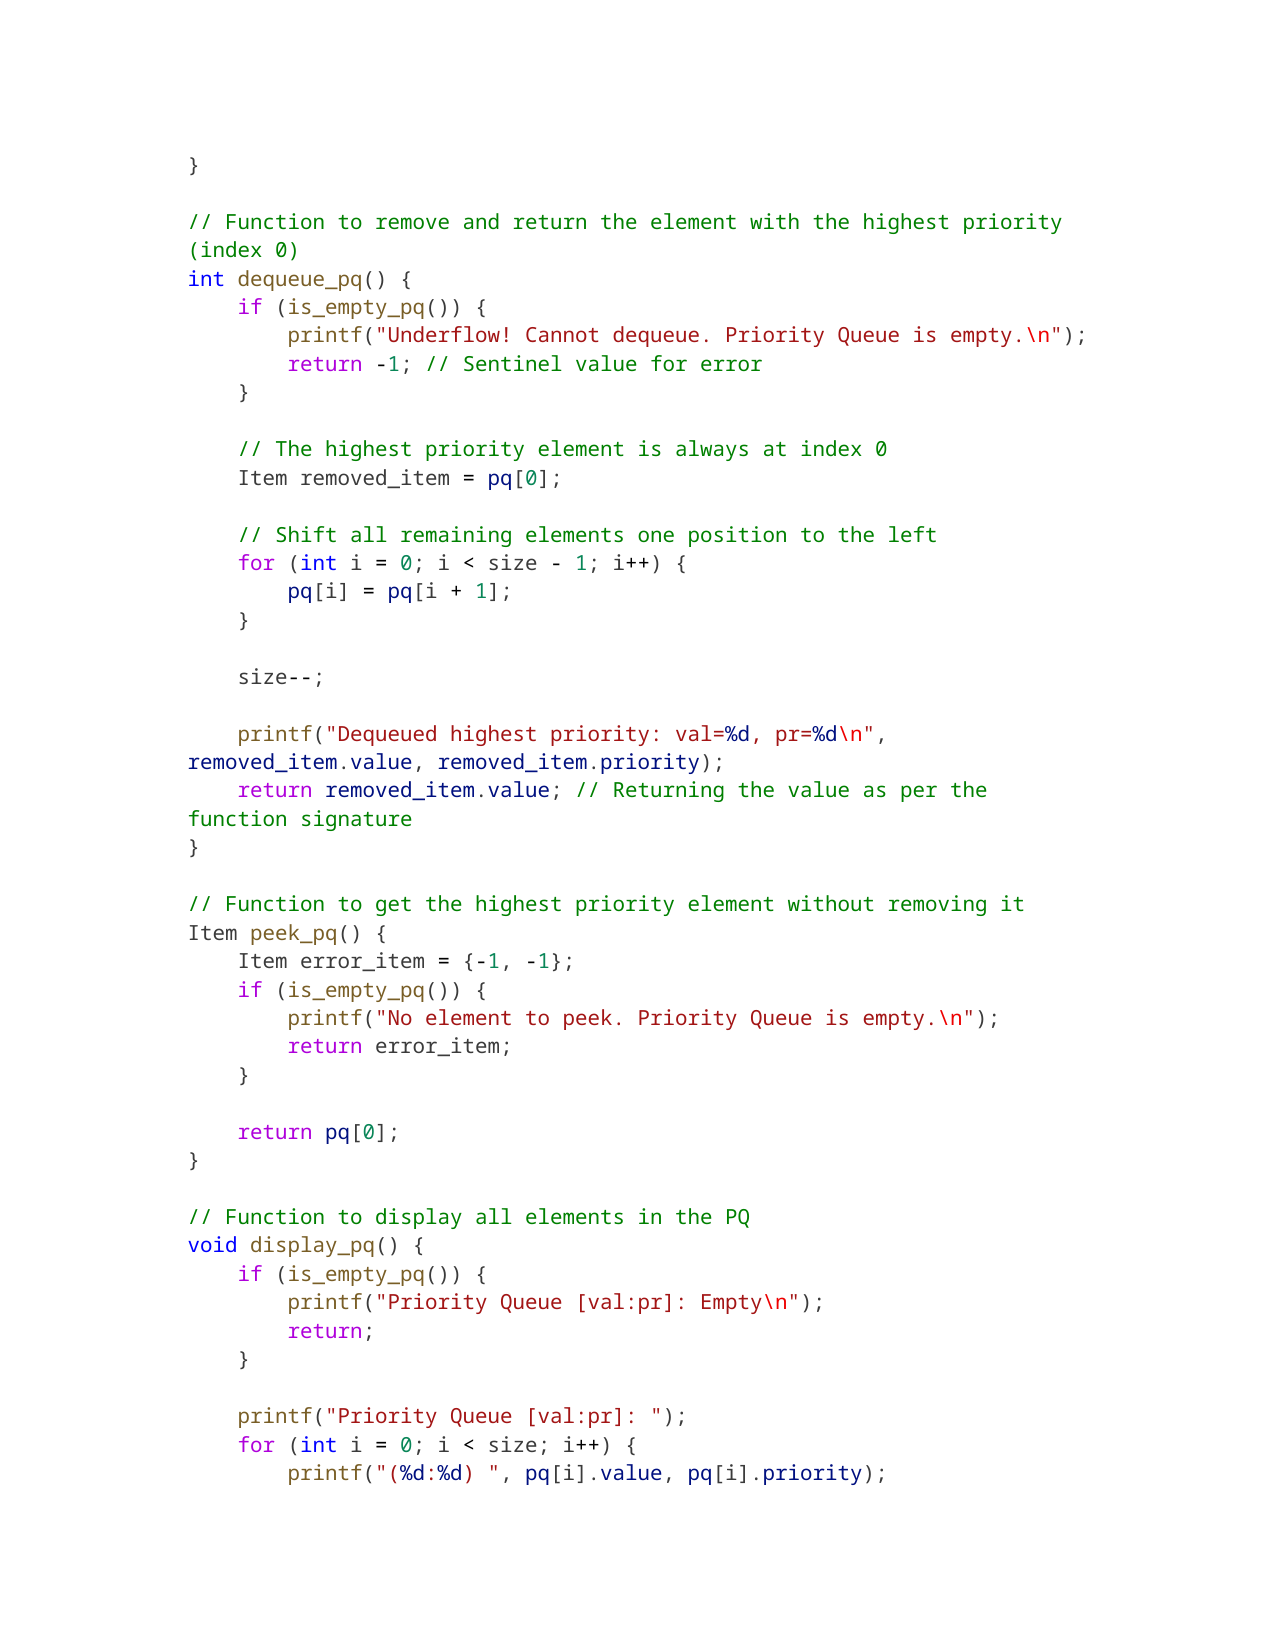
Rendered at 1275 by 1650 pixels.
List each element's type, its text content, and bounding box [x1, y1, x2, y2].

text return; [187, 1316, 1087, 1344]
text // Function to display all elements in the PQ [187, 1202, 1087, 1231]
text // The highest priority element is always at index 0 [187, 434, 1087, 463]
text printf("Dequeued highest priority: val=%d, pr=%d\n", removed_item.value, removed_item.priority); [187, 719, 1087, 776]
text int dequeue_pq() { [187, 264, 1087, 292]
text void display_pq() { [187, 1231, 1087, 1259]
text // Function to get the highest priority element without removing it [187, 889, 1087, 918]
text if (is_empty_pq()) { [187, 975, 1087, 1003]
text printf("Priority Queue [val:pr]: Empty\n"); [187, 1287, 1087, 1316]
text Item removed_item = pq[0]; [187, 463, 1087, 491]
text for (int i = 0; i < size - 1; i++) { [187, 548, 1087, 577]
text } [187, 1344, 1087, 1373]
text Item peek_pq() { [187, 918, 1087, 946]
text if (is_empty_pq()) { [187, 292, 1087, 321]
text printf("(%d:%d) ", pq[i].value, pq[i].priority); [187, 1458, 1087, 1487]
text // Function to remove and return the element with the highest priority (index 0) [187, 207, 1087, 264]
text if (is_empty_pq()) { [187, 1259, 1087, 1287]
text } [187, 605, 1087, 633]
text } [187, 832, 1087, 861]
text } [187, 1060, 1087, 1088]
text pq[i] = pq[i + 1]; [187, 577, 1087, 605]
text } [187, 150, 1087, 178]
text } [187, 377, 1087, 406]
text return removed_item.value; // Returning the value as per the function signature [187, 776, 1087, 832]
text for (int i = 0; i < size; i++) { [187, 1430, 1087, 1458]
text printf("Underflow! Cannot dequeue. Priority Queue is empty.\n"); [187, 321, 1087, 349]
text size--; [187, 662, 1087, 690]
text } [187, 1145, 1087, 1174]
text return error_item; [187, 1032, 1087, 1060]
text // Shift all remaining elements one position to the left [187, 520, 1087, 548]
text return pq[0]; [187, 1117, 1087, 1145]
text return -1; // Sentinel value for error [187, 349, 1087, 377]
text printf("Priority Queue [val:pr]: "); [187, 1401, 1087, 1430]
text printf("No element to peek. Priority Queue is empty.\n"); [187, 1003, 1087, 1032]
text Item error_item = {-1, -1}; [187, 946, 1087, 975]
